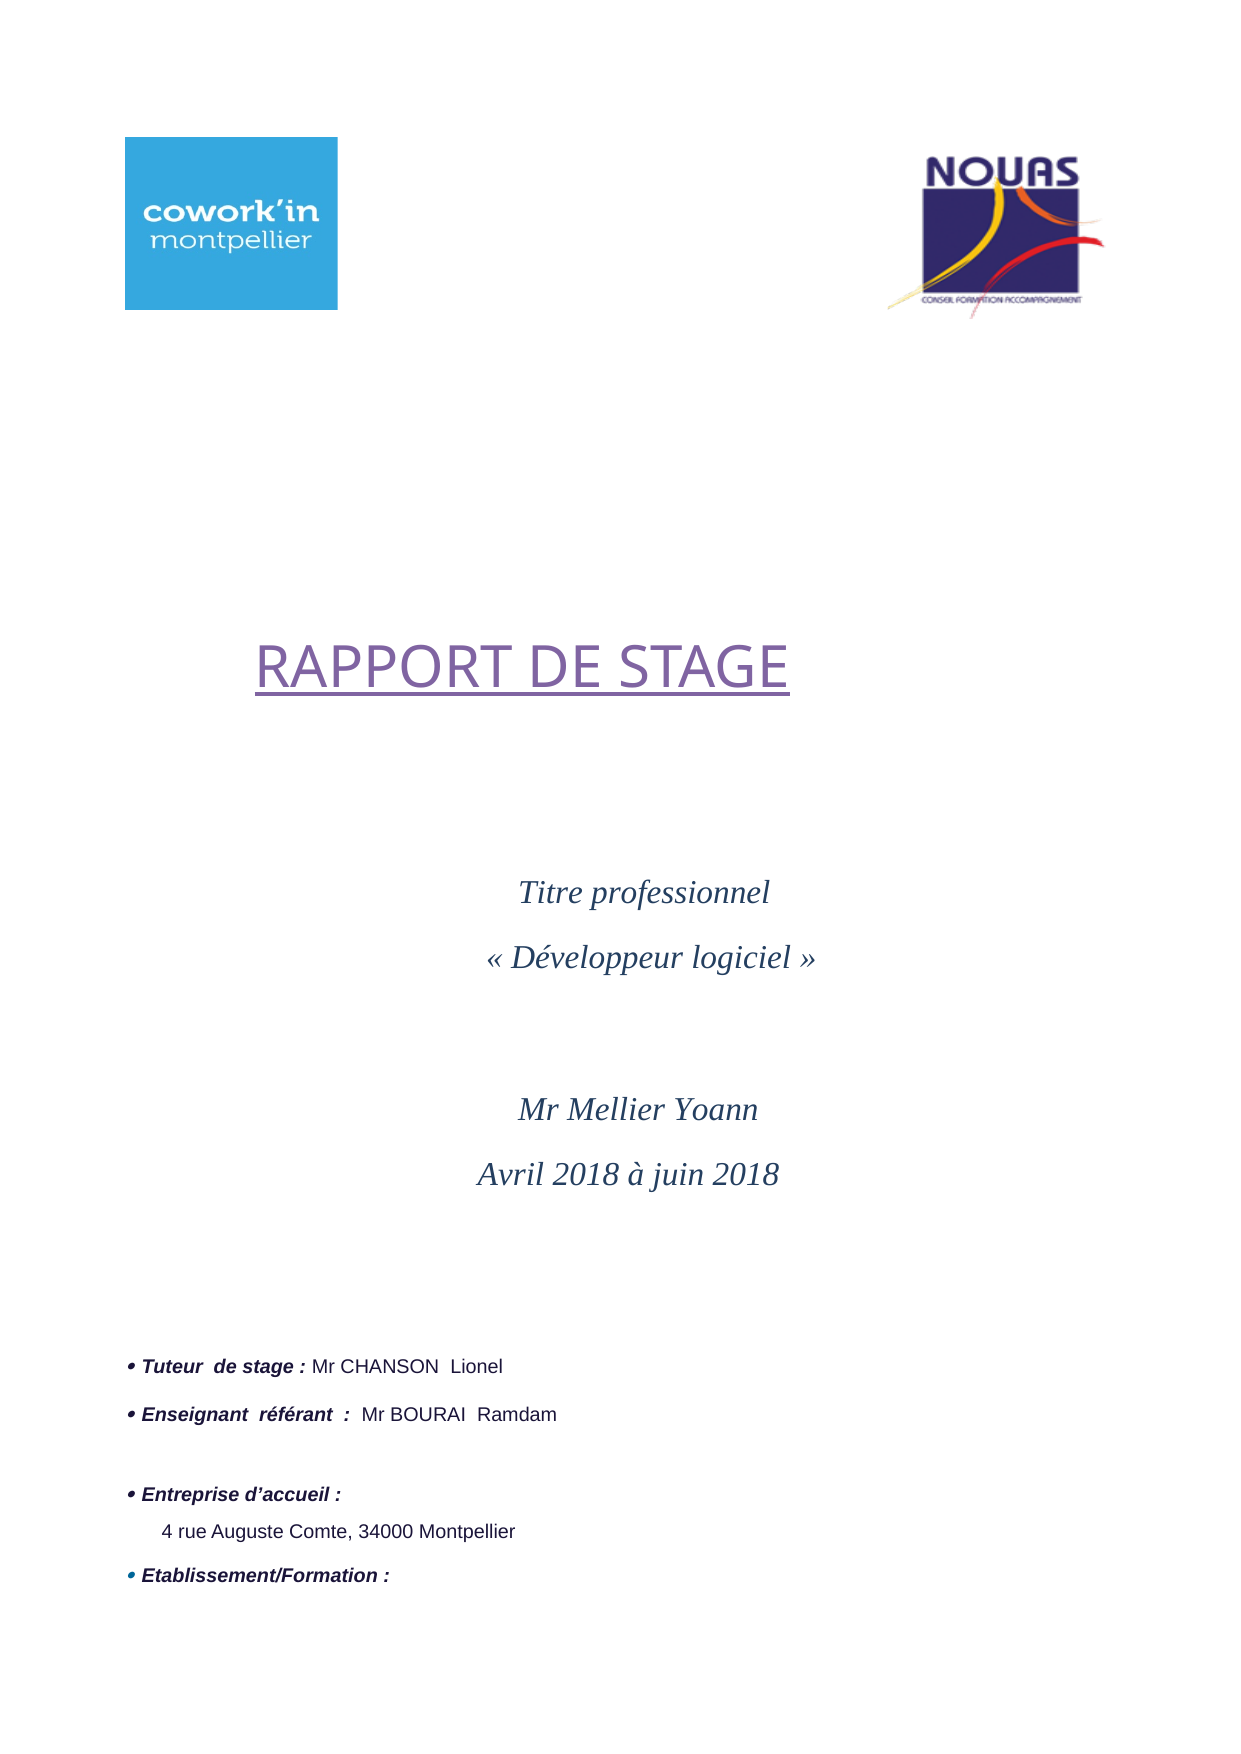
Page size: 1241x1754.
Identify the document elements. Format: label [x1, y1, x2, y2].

picture [125, 137, 338, 310]
picture [887, 146, 1118, 319]
